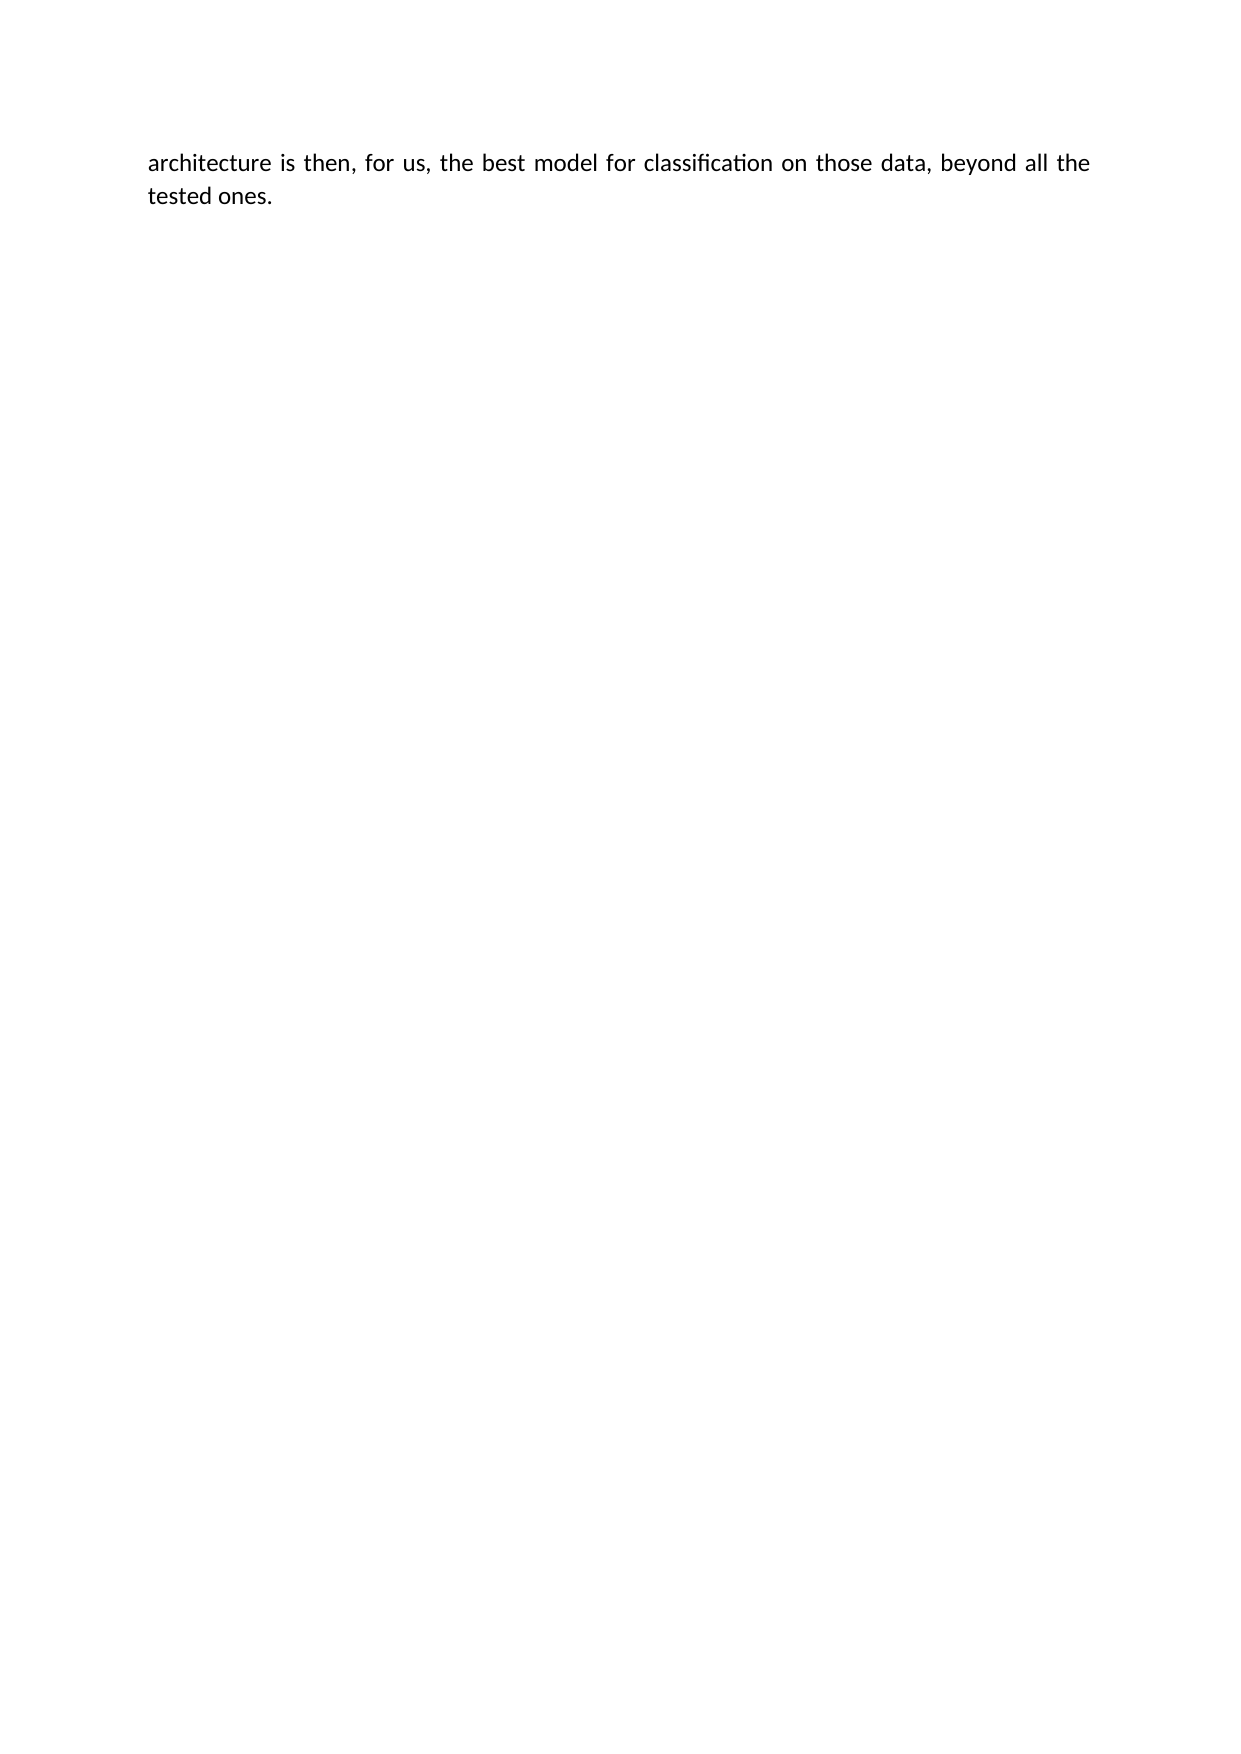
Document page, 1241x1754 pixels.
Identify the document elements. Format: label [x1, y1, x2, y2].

text [148, 148, 1093, 211]
